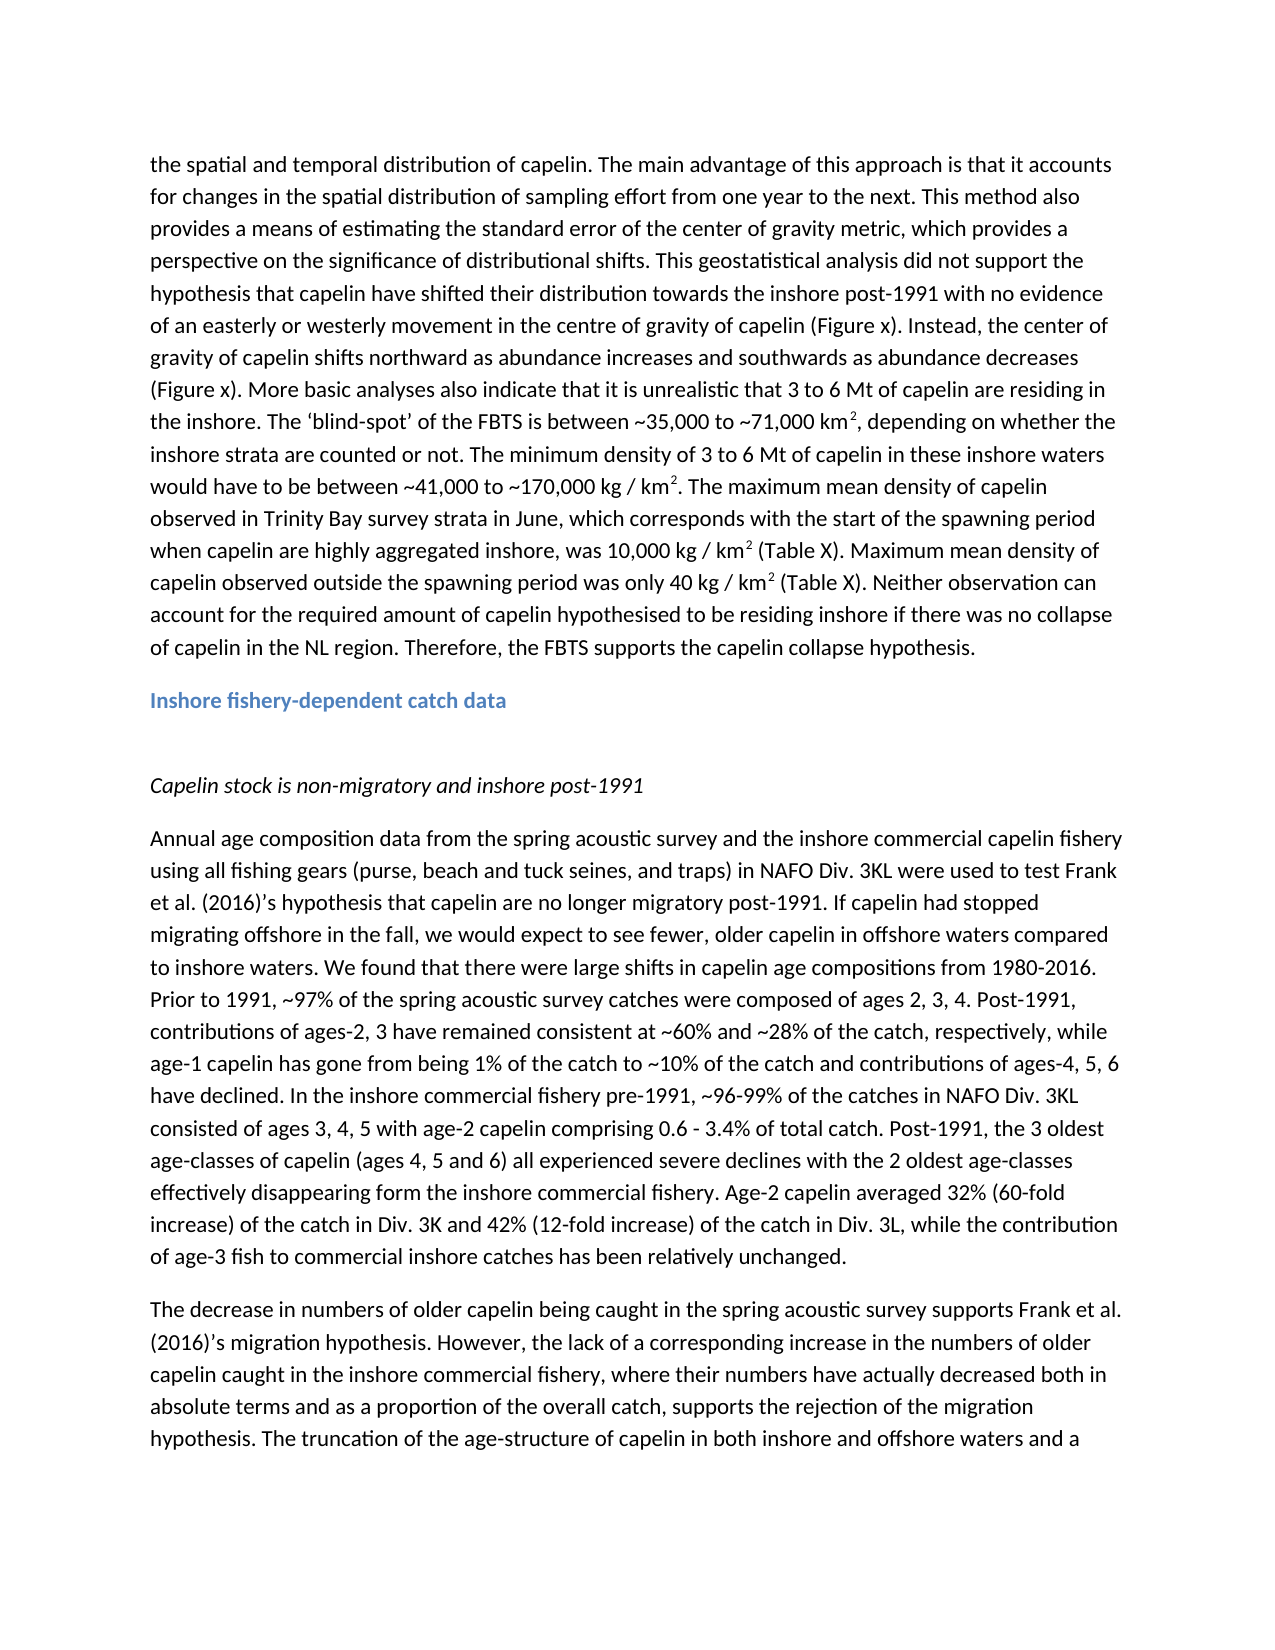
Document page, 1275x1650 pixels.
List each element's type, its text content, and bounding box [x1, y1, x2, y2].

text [150, 1296, 1125, 1452]
text Annual age composition data from the spring acoustic survey and the inshore commercial capelin fishery using all fishing gears (purse, beach and tuck seines, and traps) in NAFO Div. 3KL were used to test Frank et al. (2016)’s hypothesis that capelin are no longer migratory post-1991. If capelin had stopped migrating offshore in the fall, we would expect to see fewer, older capelin in offshore waters compared to inshore waters. We found that there were large shifts in capelin age compositions from 1980-2016. Prior to 1991, ~97% of the spring acoustic survey catches were composed of ages 2, 3, 4. Post-1991, contributions of ages-2, 3 have remained consistent at ~60% and ~28% of the catch, respectively, while age-1 capelin has gone from being 1% of the catch to ~10% of the catch and contributions of ages-4, 5, 6 have declined. In the inshore commercial fishery pre-1991, ~96-99% of the catches in NAFO Div. 3KL consisted of ages 3, 4, 5 with age-2 capelin comprising 0.6 - 3.4% of total catch. Post-1991, the 3 oldest age-classes of capelin (ages 4, 5 and 6) all experienced severe declines with the 2 oldest age-classes effectively disappearing form the inshore commercial fishery. Age-2 capelin averaged 32% (60-fold increase) of the catch in Div. 3K and 42% (12-fold increase) of the catch in Div. 3L, while the contribution of age-3 fish to commercial inshore catches has been relatively unchanged. [150, 824, 1125, 1271]
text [150, 150, 1125, 661]
text Capelin stock is non-migratory and inshore post-1991 [150, 771, 1125, 799]
subtitle Inshore fishery-dependent catch data [150, 686, 1125, 714]
